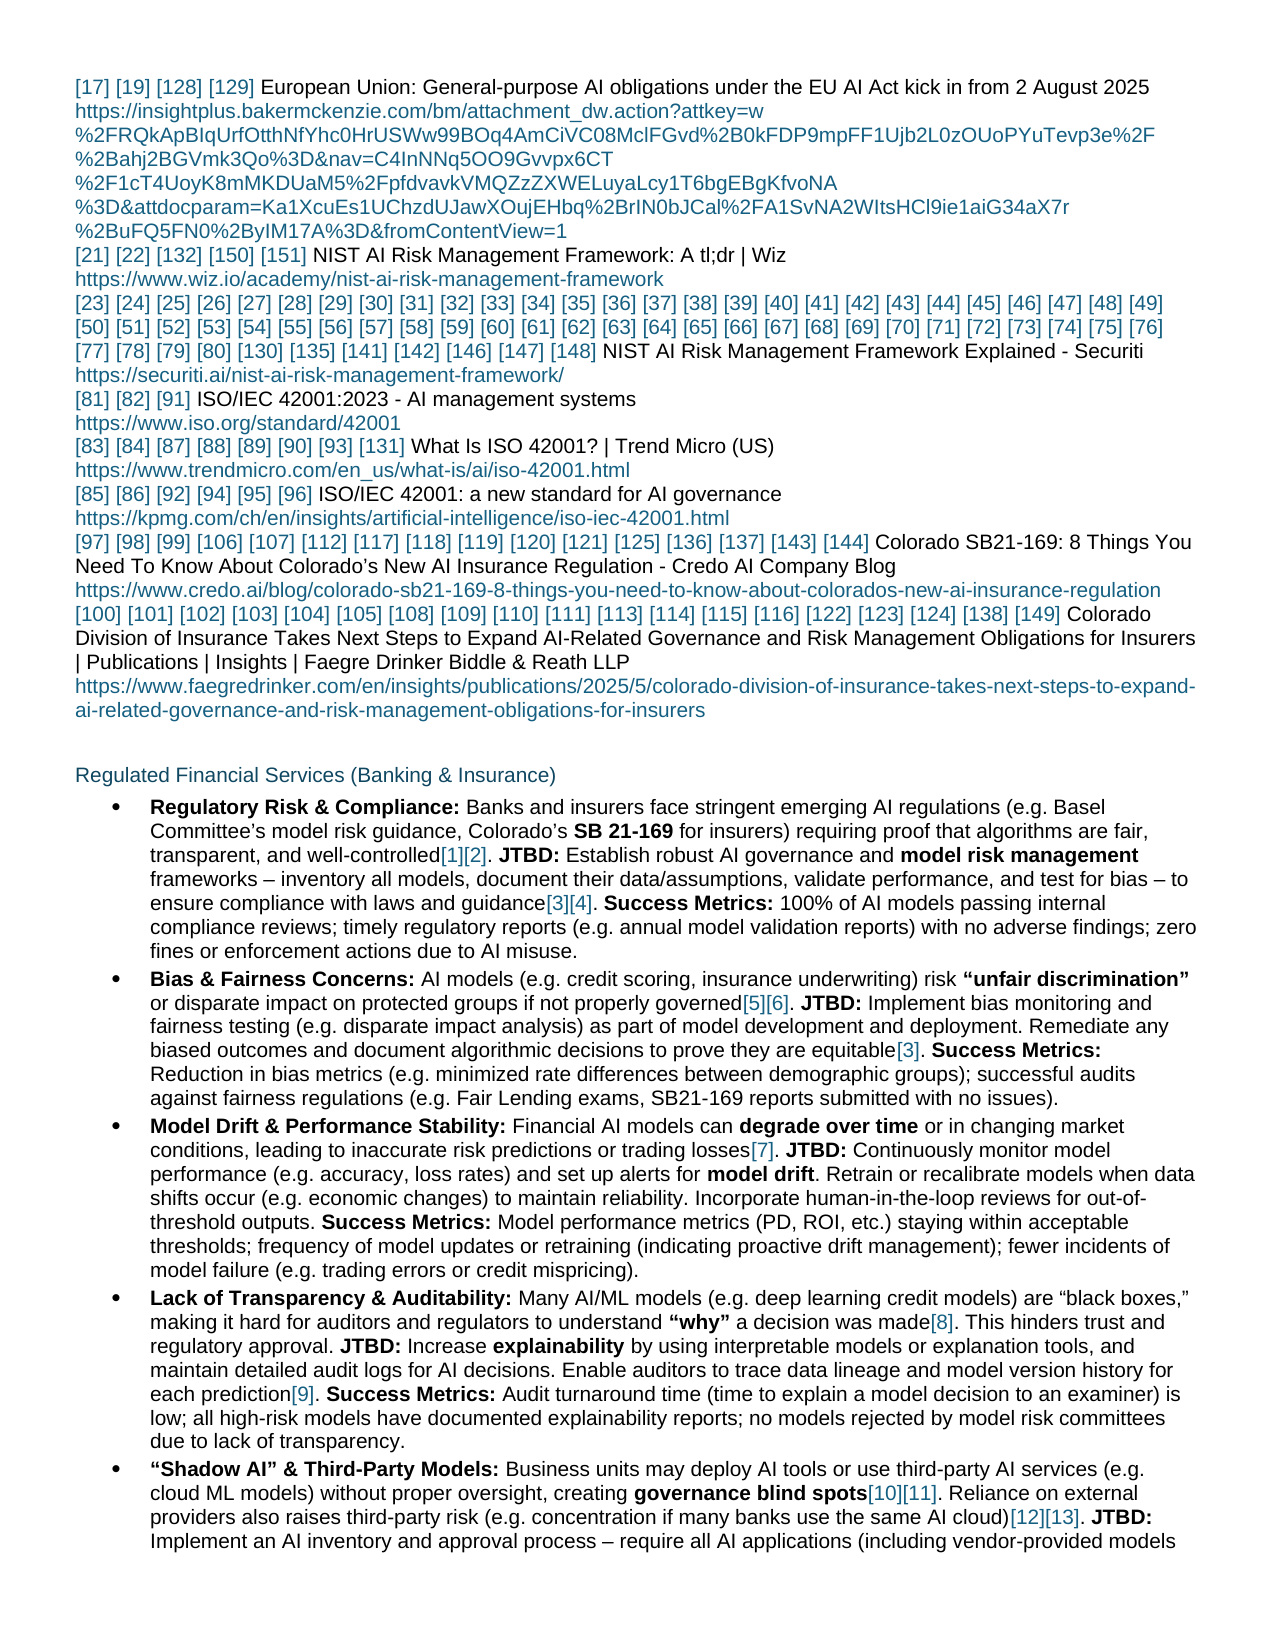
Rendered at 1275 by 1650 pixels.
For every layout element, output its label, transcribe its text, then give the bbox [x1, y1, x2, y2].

text [97] [98] [99] [106] [107] [112] [117] [118] [119] [120] [121] [125] [136] [137] [143] [144] Colorado SB21-169: 8 Things You Need To Know About Colorado’s New AI Insurance Regulation - Credo AI Company Blog [75, 530, 1200, 578]
text [21] [22] [132] [150] [151] NIST AI Risk Management Framework: A tl;dr | Wiz [75, 243, 1200, 267]
text https://www.credo.ai/blog/colorado-sb21-169-8-things-you-need-to-know-about-colorados-new-ai-insurance-regulation [75, 578, 1200, 602]
text https://www.wiz.io/academy/nist-ai-risk-management-framework [75, 267, 1200, 291]
text [100] [101] [102] [103] [104] [105] [108] [109] [110] [111] [113] [114] [115] [116] [122] [123] [124] [138] [149] Colorado Division of Insurance Takes Next Steps to Expand AI-Related Governance and Risk Management Obligations for Insurers | Publications | Insights | Faegre Drinker Biddle & Reath LLP [75, 602, 1200, 674]
list Regulatory Risk & Compliance: Banks and insurers face stringent emerging AI regulations (e.g. Basel Committee’s model risk guidance, Colorado’s SB 21-169 for insurers) requiring proof that algorithms are fair, transparent, and well-controlled[1][2]. JTBD: Establish robust AI governance and model risk management frameworks – inventory all models, document their data/assumptions, validate performance, and test for bias – to ensure compliance with laws and guidance[3][4]. Success Metrics: 100% of AI models passing internal compliance reviews; timely regulatory reports (e.g. annual model validation reports) with no adverse findings; zero fines or enforcement actions due to AI misuse. [112, 795, 1200, 963]
text https://www.iso.org/standard/42001 [75, 410, 1200, 434]
list Model Drift & Performance Stability: Financial AI models can degrade over time or in changing market conditions, leading to inaccurate risk predictions or trading losses[7]. JTBD: Continuously monitor model performance (e.g. accuracy, loss rates) and set up alerts for model drift. Retrain or recalibrate models when data shifts occur (e.g. economic changes) to maintain reliability. Incorporate human-in-the-loop reviews for out-of-threshold outputs. Success Metrics: Model performance metrics (PD, ROI, etc.) staying within acceptable thresholds; frequency of model updates or retraining (indicating proactive drift management); fewer incidents of model failure (e.g. trading errors or credit mispricing). [112, 1114, 1200, 1282]
text https://insightplus.bakermckenzie.com/bm/attachment_dw.action?attkey=w%2FRQkApBIqUrfOtthNfYhc0HrUSWw99BOq4AmCiVC08MclFGvd%2B0kFDP9mpFF1Ujb2L0zOUoPYuTevp3e%2F%2Bahj2BGVmk3Qo%3D&nav=C4InNNq5OO9Gvvpx6CT%2F1cT4UoyK8mMKDUaM5%2FpfdvavkVMQZzZXWELuyaLcy1T6bgEBgKfvoNA%3D&attdocparam=Ka1XcuEs1UChzdUJawXOujEHbq%2BrIN0bJCal%2FA1SvNA2WItsHCl9ie1aiG34aX7r%2BuFQ5FN0%2ByIM17A%3D&fromContentView=1 [75, 99, 1200, 243]
list Lack of Transparency & Auditability: Many AI/ML models (e.g. deep learning credit models) are “black boxes,” making it hard for auditors and regulators to understand “why” a decision was made[8]. This hinders trust and regulatory approval. JTBD: Increase explainability by using interpretable models or explanation tools, and maintain detailed audit logs for AI decisions. Enable auditors to trace data lineage and model version history for each prediction[9]. Success Metrics: Audit turnaround time (time to explain a model decision to an examiner) is low; all high-risk models have documented explainability reports; no models rejected by model risk committees due to lack of transparency. [112, 1286, 1200, 1453]
text https://www.faegredrinker.com/en/insights/publications/2025/5/colorado-division-of-insurance-takes-next-steps-to-expand-ai-related-governance-and-risk-management-obligations-for-insurers [75, 674, 1200, 722]
text https://www.trendmicro.com/en_us/what-is/ai/iso-42001.html [75, 458, 1200, 482]
text [23] [24] [25] [26] [27] [28] [29] [30] [31] [32] [33] [34] [35] [36] [37] [38] [39] [40] [41] [42] [43] [44] [45] [46] [47] [48] [49] [50] [51] [52] [53] [54] [55] [56] [57] [58] [59] [60] [61] [62] [63] [64] [65] [66] [67] [68] [69] [70] [71] [72] [73] [74] [75] [76] [77] [78] [79] [80] [130] [135] [141] [142] [146] [147] [148] NIST AI Risk Management Framework Explained - Securiti [75, 291, 1200, 362]
text https://kpmg.com/ch/en/insights/artificial-intelligence/iso-iec-42001.html [75, 506, 1200, 530]
text [17] [19] [128] [129] European Union: General-purpose AI obligations under the EU AI Act kick in from 2 August 2025 [75, 75, 1200, 99]
text [85] [86] [92] [94] [95] [96] ISO/IEC 42001: a new standard for AI governance [75, 482, 1200, 506]
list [112, 1457, 1200, 1553]
text https://securiti.ai/nist-ai-risk-management-framework/ [75, 362, 1200, 386]
list Bias & Fairness Concerns: AI models (e.g. credit scoring, insurance underwriting) risk “unfair discrimination” or disparate impact on protected groups if not properly governed[5][6]. JTBD: Implement bias monitoring and fairness testing (e.g. disparate impact analysis) as part of model development and deployment. Remediate any biased outcomes and document algorithmic decisions to prove they are equitable[3]. Success Metrics: Reduction in bias metrics (e.g. minimized rate differences between demographic groups); successful audits against fairness regulations (e.g. Fair Lending exams, SB21-169 reports submitted with no issues). [112, 966, 1200, 1110]
subtitle Regulated Financial Services (Banking & Insurance) [75, 762, 1200, 786]
text [83] [84] [87] [88] [89] [90] [93] [131] What Is ISO 42001? | Trend Micro (US) [75, 434, 1200, 458]
text [81] [82] [91] ISO/IEC 42001:2023 - AI management systems [75, 386, 1200, 410]
